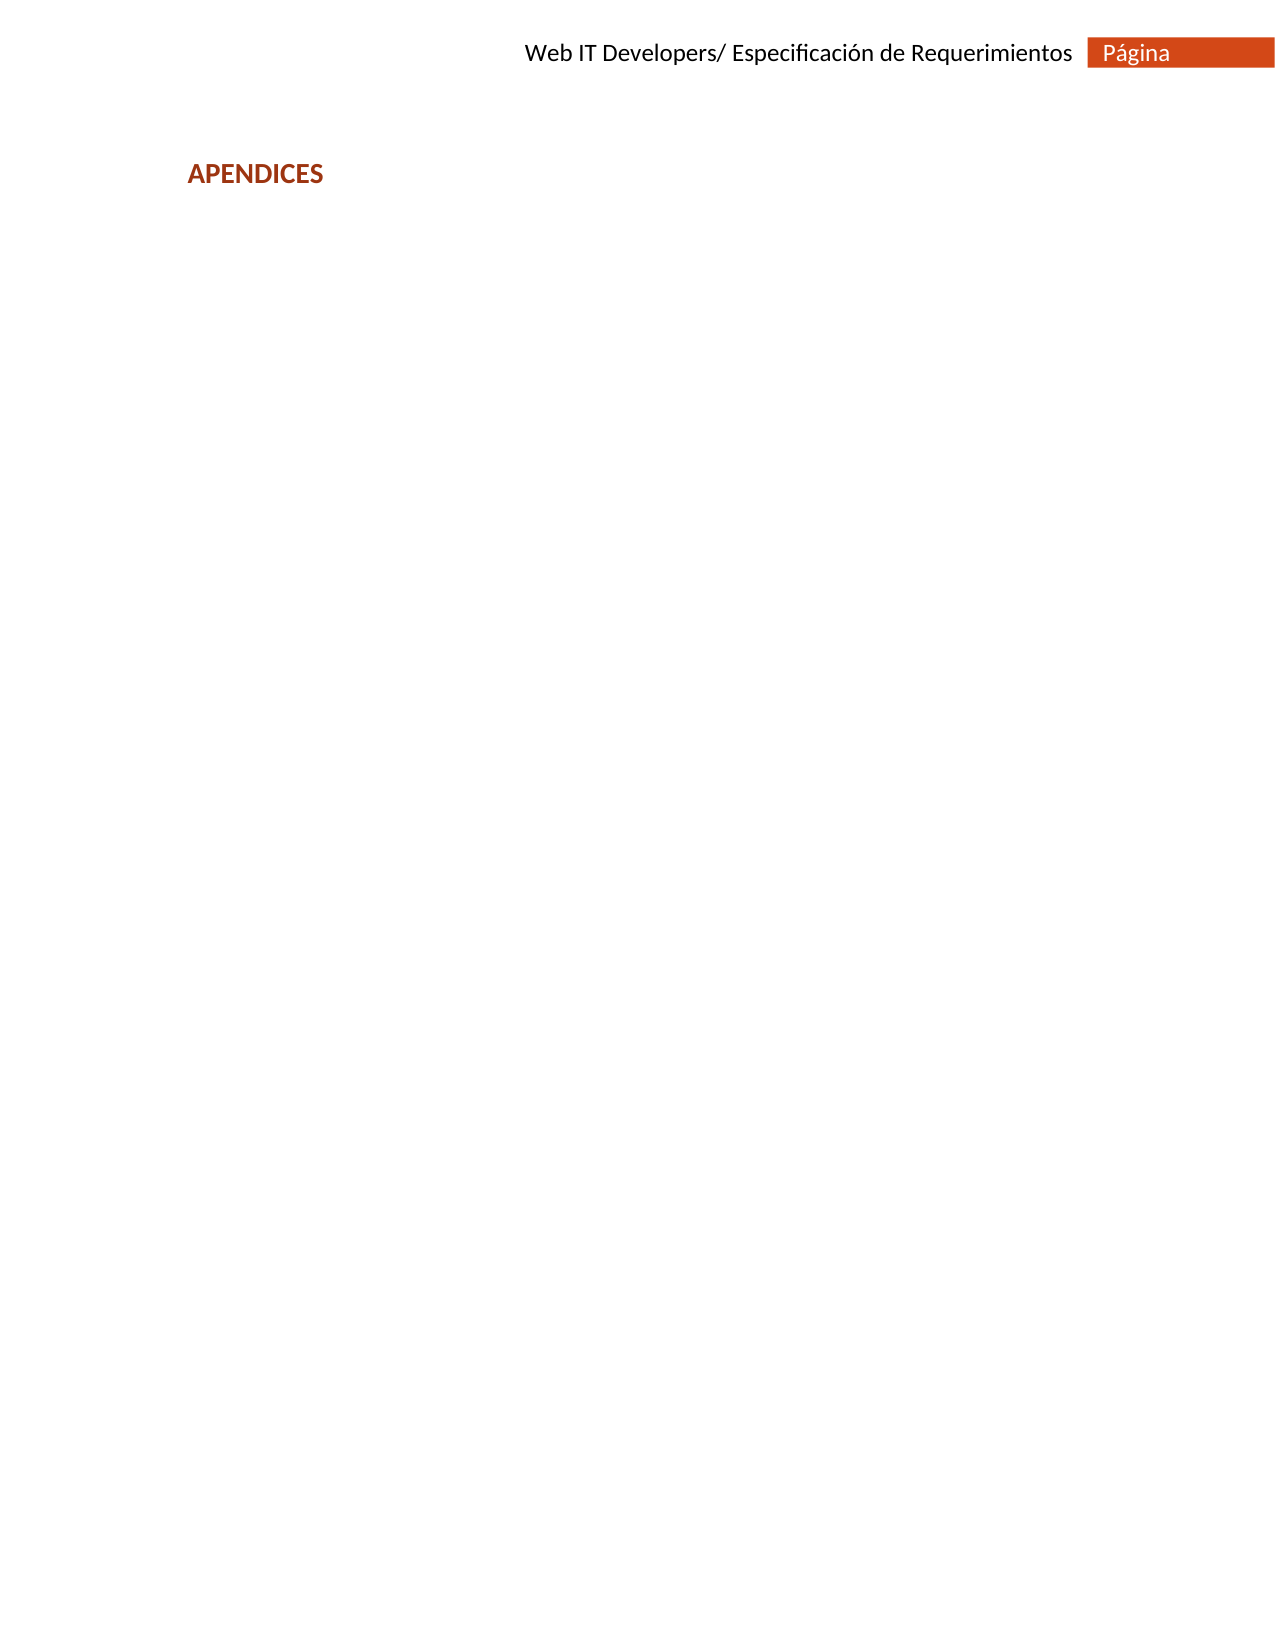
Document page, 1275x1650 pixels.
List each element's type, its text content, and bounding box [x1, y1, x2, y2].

subtitle Apendices [187, 156, 1088, 191]
